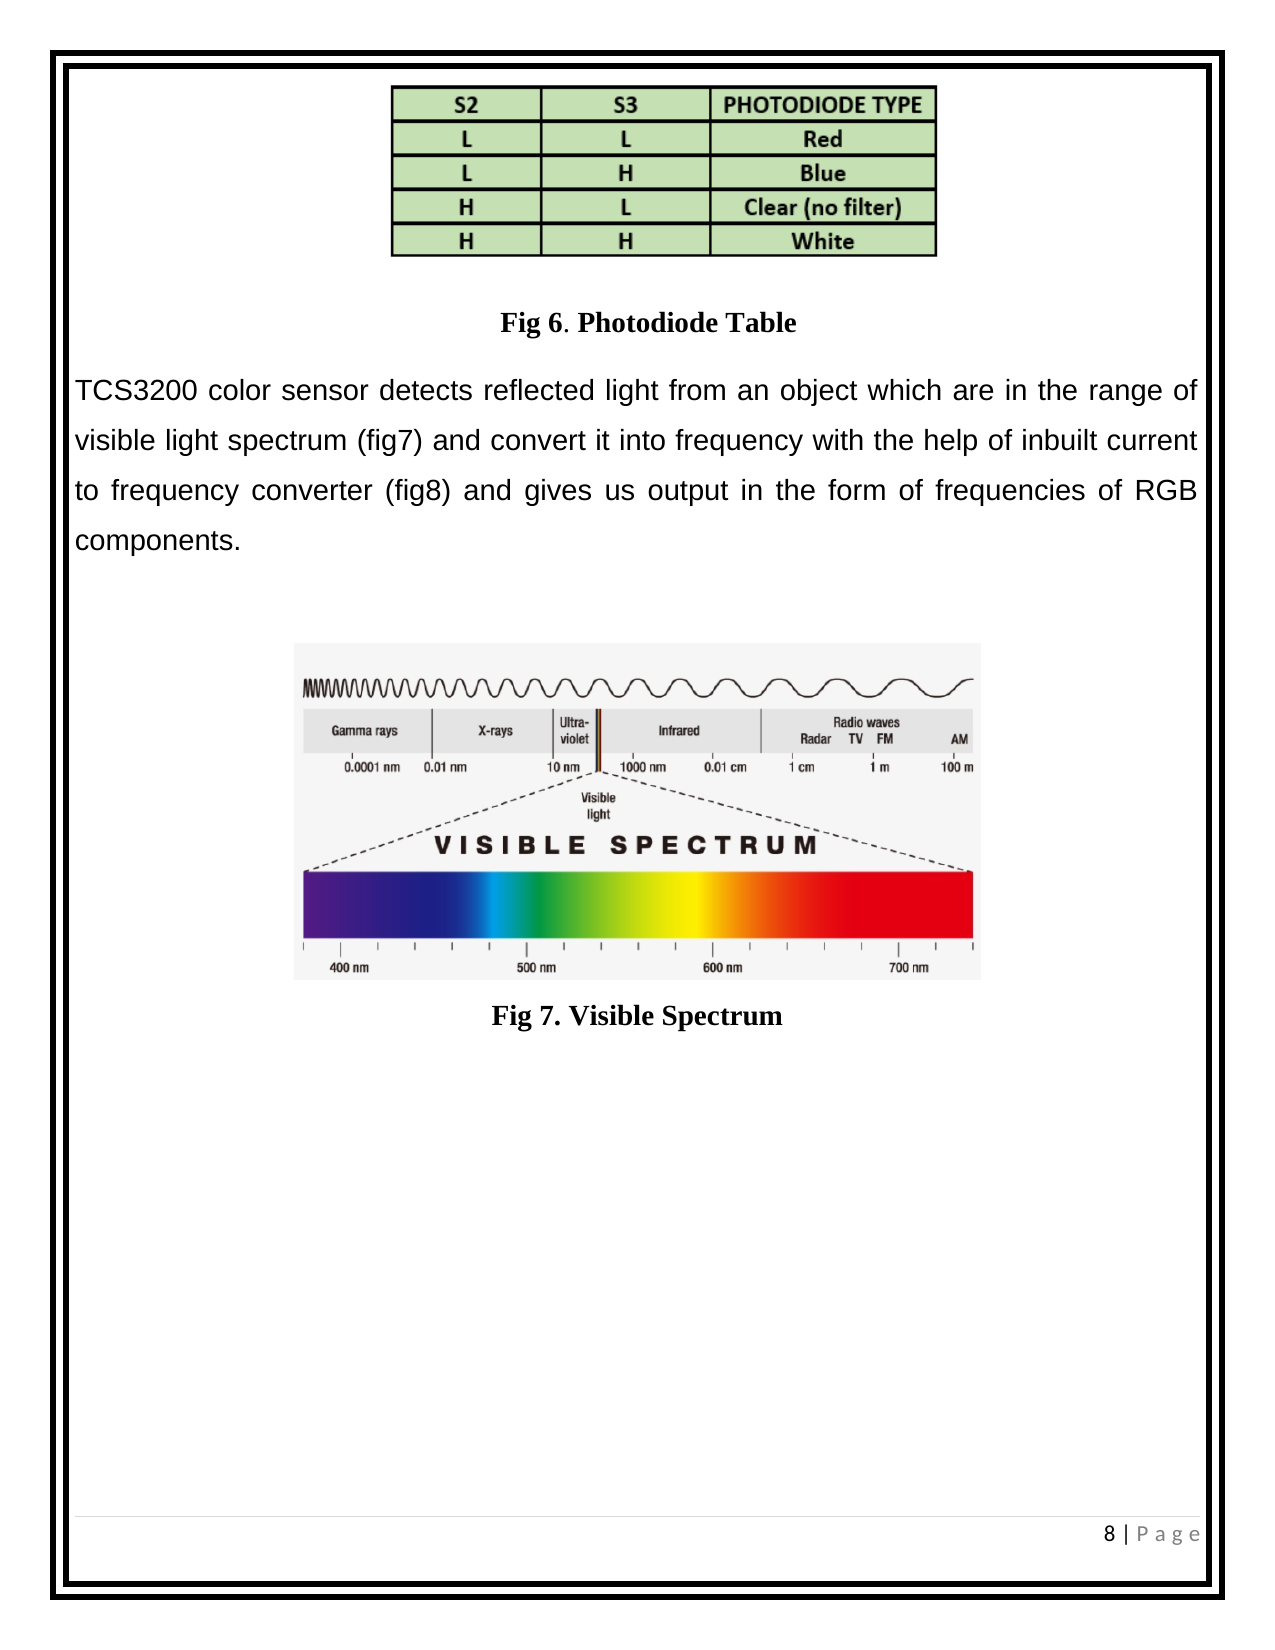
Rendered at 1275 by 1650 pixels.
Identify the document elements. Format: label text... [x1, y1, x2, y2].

text Fig 7. Visible Spectrum [74, 998, 1200, 1032]
picture [293, 643, 982, 980]
text Fig 6. Photodiode Table [87, 306, 1189, 339]
text TCS3200 color sensor detects reflected light from an object which are in the range of visible light spectrum (fig7) and convert it into frequency with the help of inbuilt current to frequency converter (fig8) and gives us output in the form of frequencies of RGB components. [74, 372, 1200, 557]
picture [371, 75, 950, 272]
